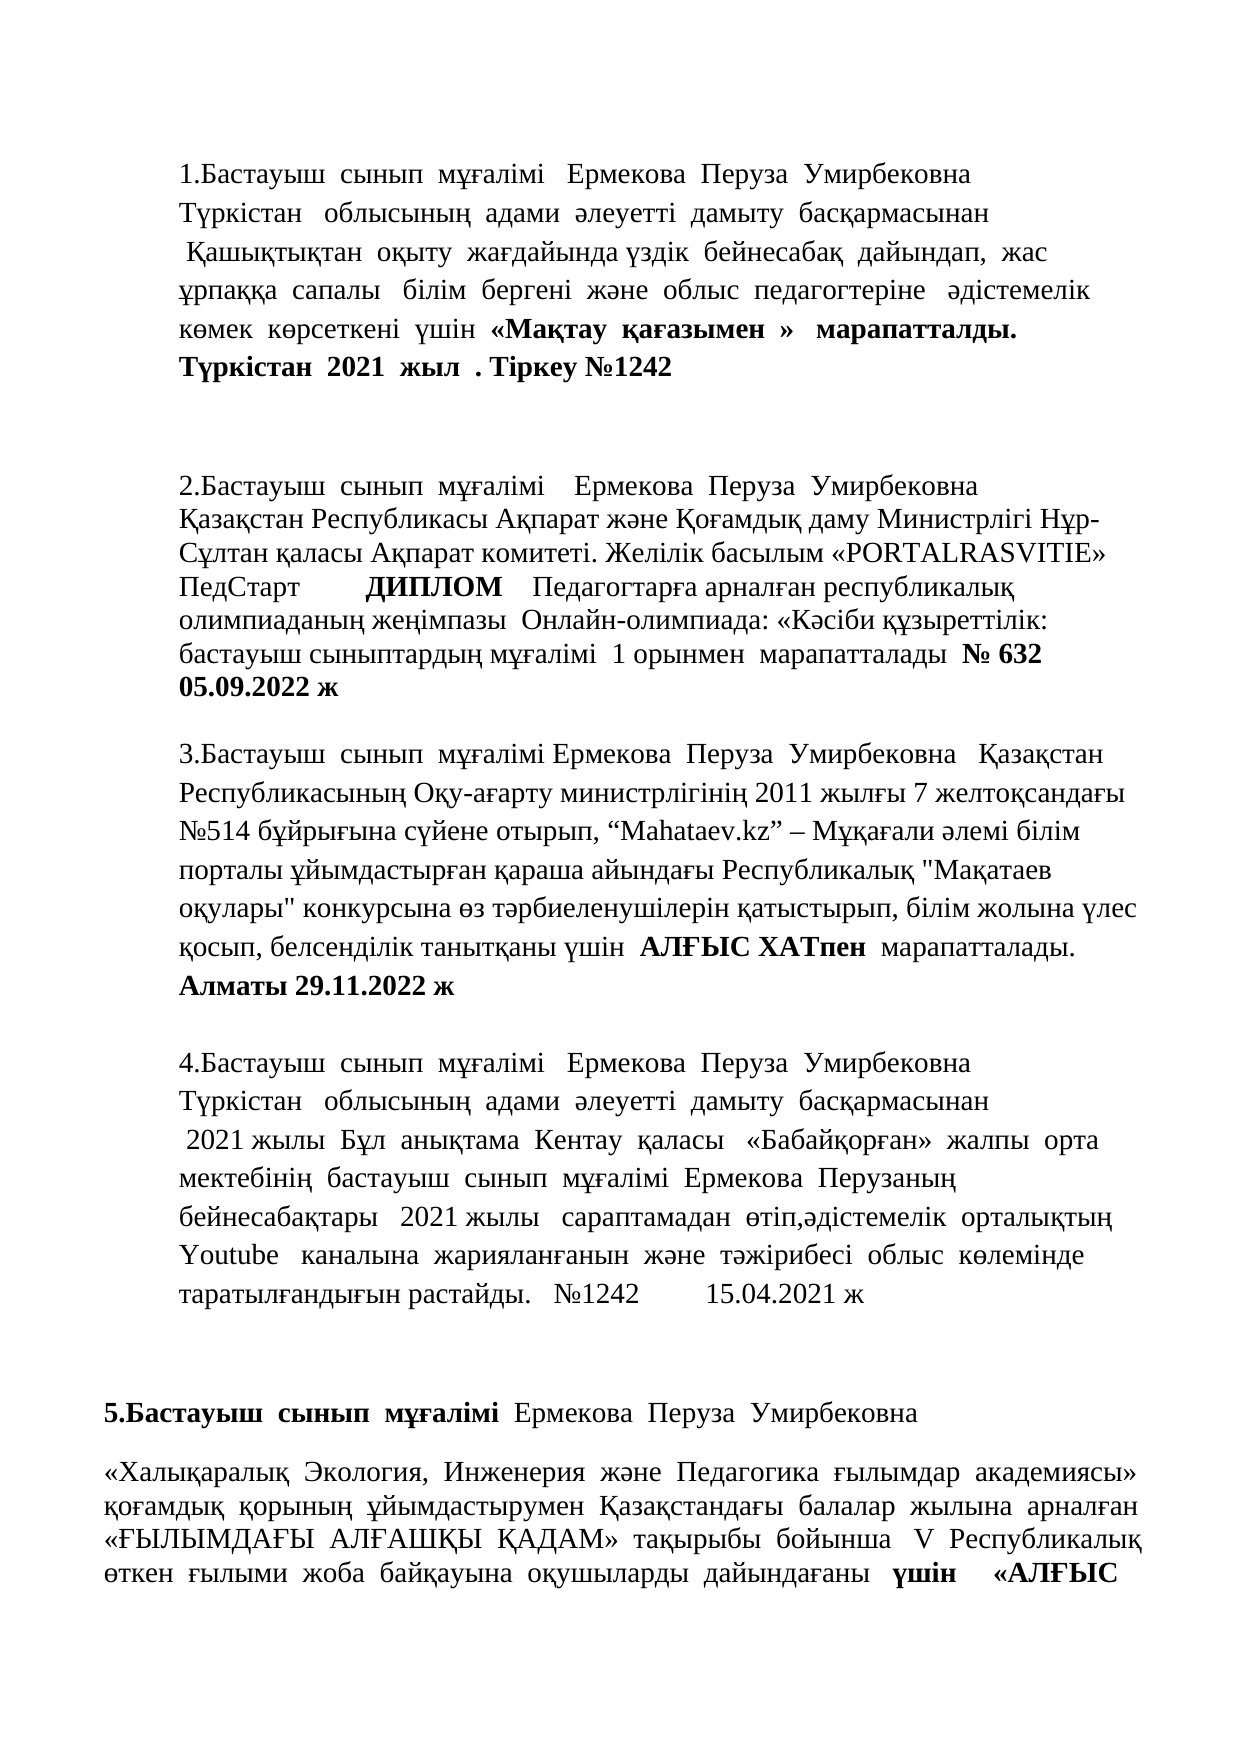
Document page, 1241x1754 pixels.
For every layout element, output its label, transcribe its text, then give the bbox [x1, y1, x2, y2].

list 2021 жылы Бұл анықтама Кентау қаласы «Бабайқорған» жалпы орта мектебінің бастауыш сынып мұғалімі Ермекова Перузаның бейнесабақтары 2021 жылы сараптамадан өтіп,әдістемелік орталықтың Youtube каналына жарияланғанын және тәжірибесі облыс көлемінде таратылғандығын растайды. №1242 15.04.2021 ж [178, 1122, 1152, 1309]
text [103, 1454, 1152, 1588]
list 1.Бастауыш сынып мұғалімі Ермекова Перуза Умирбековна [178, 157, 1152, 190]
list Түркістан облысының адами әлеуетті дамыту басқармасынан [178, 1083, 1152, 1117]
list 3.Бастауыш сынып мұғалімі Ермекова Перуза Умирбековна Қазақстан Республикасының Оқу-ағарту министрлігінің 2011 жылғы 7 желтоқсандағы №514 бұйрығына сүйене отырып, “Mahataev.kz” – Мұқағали әлемі білім порталы ұйымдастырған қараша айындағы Республикалық "Мақатаев оқулары" конкурсына өз тәрбиеленушілерін қатыстырып, білім жолына үлес қосып, белсенділік танытқаны үшін АЛҒЫС ХАТпен марапатталады. Алматы 29.11.2022 ж [178, 736, 1152, 1001]
list 2.Бастауыш сынып мұғалімі Ермекова Перуза Умирбековна [178, 468, 1152, 502]
list Қашықтықтан оқыту жағдайында үздік бейнесабақ дайындап, жас ұрпаққа сапалы білім бергені және облыс педагогтеріне әдістемелік көмек көрсеткені үшін «Мақтау қағазымен » марапатталды. Түркістан 2021 жыл . Тіркеу №1242 [178, 234, 1152, 383]
text 5.Бастауыш сынып мұғалімі Ермекова Перуза Умирбековна [103, 1395, 1152, 1428]
list Қазақстан Республикасы Ақпарат және Қоғамдық даму Министрлігі Нұр-Сұлтан қаласы Ақпарат комитеті. Желілік басылым «PORTALRASVITIE» ПедСтарт ДИПЛОМ Педагогтарға арналған республикалық олимпиаданың жеңімпазы Онлайн-олимпиада: «Кәсіби құзыреттілік: бастауыш сыныптардың мұғалімі 1 орынмен марапатталады № 632 05.09.2022 ж [178, 502, 1152, 703]
list Түркістан облысының адами әлеуетті дамыту басқармасынан [178, 195, 1152, 229]
list 4.Бастауыш сынып мұғалімі Ермекова Перуза Умирбековна [178, 1045, 1152, 1078]
